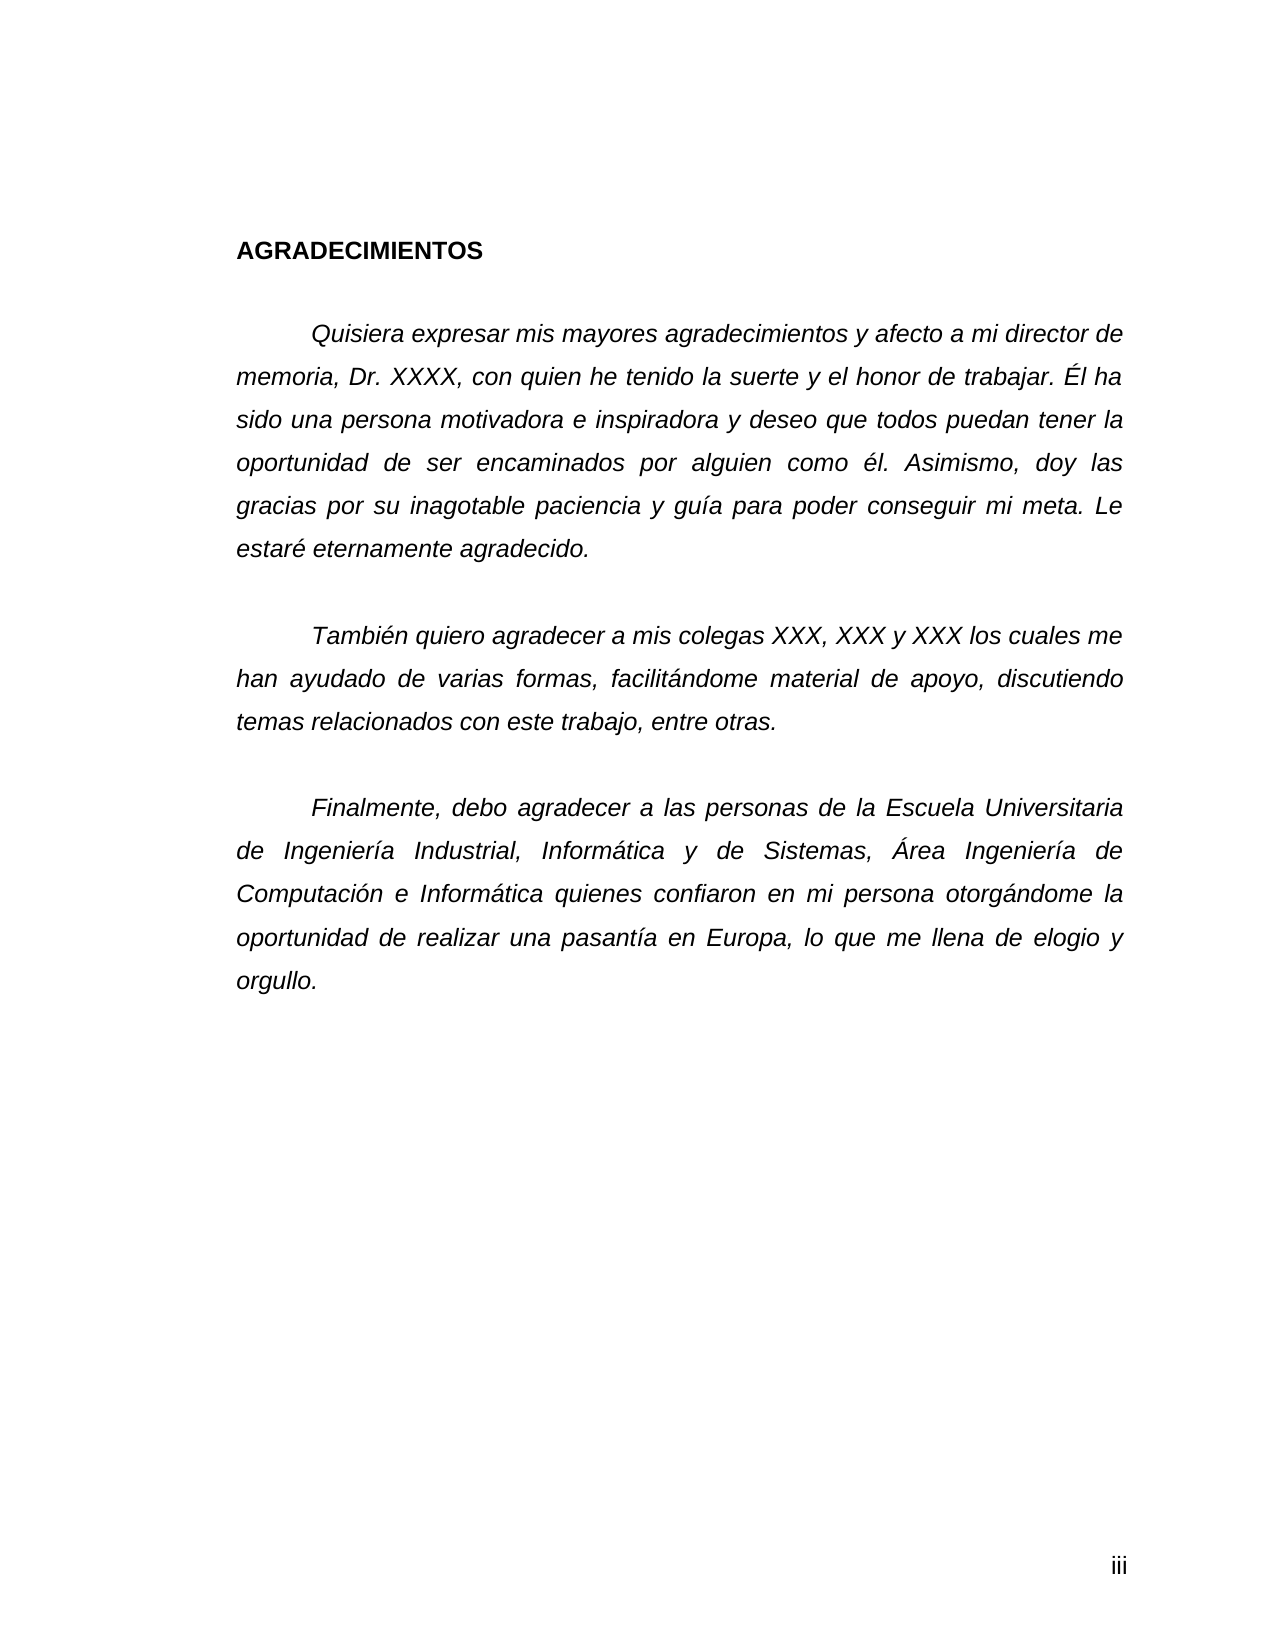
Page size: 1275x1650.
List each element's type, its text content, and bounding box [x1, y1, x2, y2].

text También quiero agradecer a mis colegas XXX, XXX y XXX los cuales me han ayudado de varias formas, facilitándome material de apoyo, discutiendo temas relacionados con este trabajo, entre otras. [236, 621, 1127, 736]
text Quisiera expresar mis mayores agradecimientos y afecto a mi director de memoria, Dr. XXXX, con quien he tenido la suerte y el honor de trabajar. Él ha sido una persona motivadora e inspiradora y deseo que todos puedan tener la oportunidad de ser encaminados por alguien como él. Asimismo, doy las gracias por su inagotable paciencia y guía para poder conseguir mi meta. Le estaré eternamente agradecido. [236, 319, 1127, 563]
text AGRADECIMIENTOS [236, 236, 1127, 265]
text Finalmente, debo agradecer a las personas de la Escuela Universitaria de Ingeniería Industrial, Informática y de Sistemas, Área Ingeniería de Computación e Informática quienes confiaron en mi persona otorgándome la oportunidad de realizar una pasantía en Europa, lo que me llena de elogio y orgullo. [236, 793, 1127, 994]
